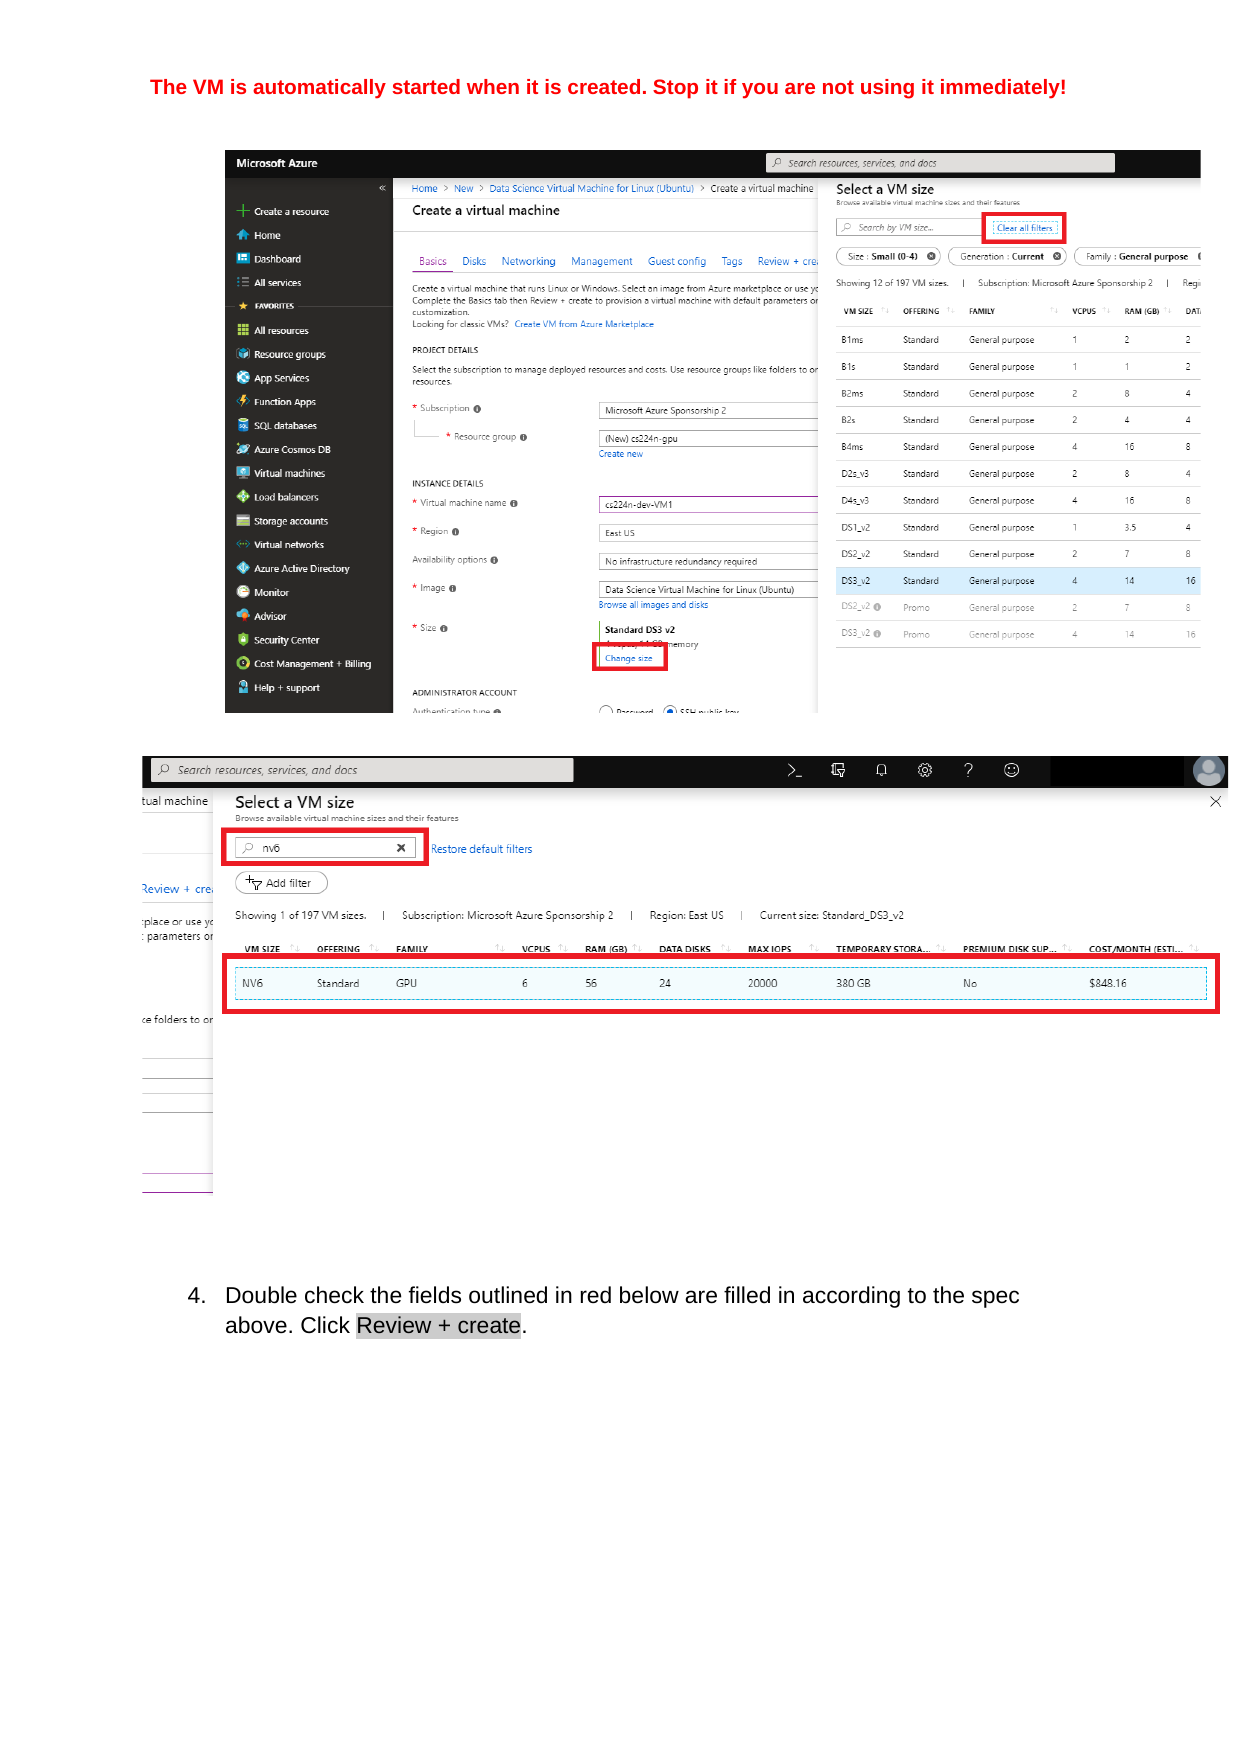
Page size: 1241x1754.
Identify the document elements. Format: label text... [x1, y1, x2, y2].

picture [142, 756, 1229, 1196]
picture [225, 150, 1201, 713]
list Double check the fields outlined in red below are filled in according to the spec above. Click Review + create. [187, 1282, 1090, 1339]
